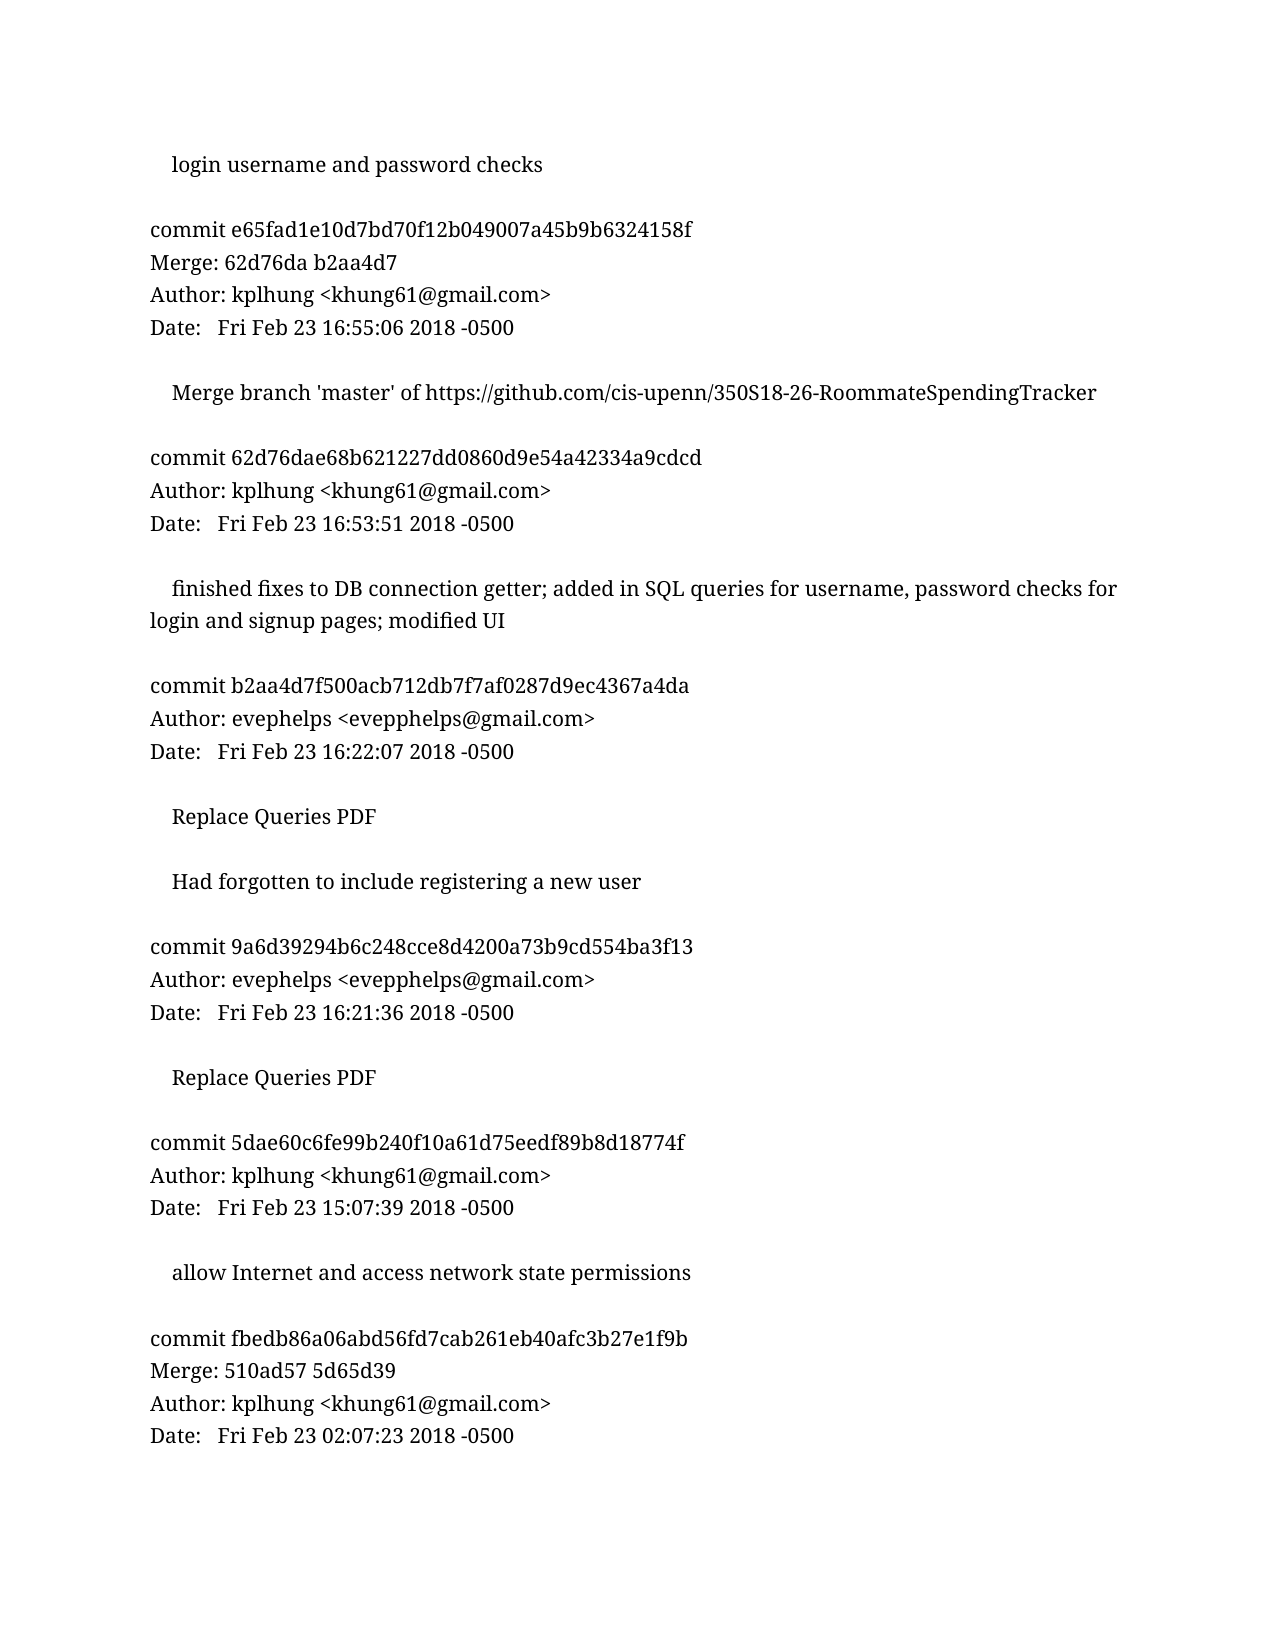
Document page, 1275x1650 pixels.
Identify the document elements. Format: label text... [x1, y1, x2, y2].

text commit fbedb86a06abd56fd7cab261eb40afc3b27e1f9b [150, 1324, 1125, 1352]
text Date: Fri Feb 23 16:22:07 2018 -0500 [150, 737, 1125, 765]
text commit 5dae60c6fe99b240f10a61d75eedf89b8d18774f [150, 1128, 1125, 1157]
text Merge: 62d76da b2aa4d7 [150, 248, 1125, 276]
text Author: kplhung <khung61@gmail.com> [150, 1389, 1125, 1417]
text Author: kplhung <khung61@gmail.com> [150, 280, 1125, 309]
text Date: Fri Feb 23 16:21:36 2018 -0500 [150, 998, 1125, 1026]
text Author: evephelps <evepphelps@gmail.com> [150, 965, 1125, 993]
text Had forgotten to include registering a new user [150, 867, 1125, 896]
text Merge: 510ad57 5d65d39 [150, 1356, 1125, 1385]
text Merge branch 'master' of https://github.com/cis-upenn/350S18-26-RoommateSpendingTracker [150, 378, 1125, 407]
text finished fixes to DB connection getter; added in SQL queries for username, password checks for login and signup pages; modified UI [150, 574, 1125, 635]
text Date: Fri Feb 23 16:55:06 2018 -0500 [150, 313, 1125, 341]
text Author: kplhung <khung61@gmail.com> [150, 476, 1125, 504]
text Date: Fri Feb 23 15:07:39 2018 -0500 [150, 1193, 1125, 1222]
text Date: Fri Feb 23 02:07:23 2018 -0500 [150, 1422, 1125, 1450]
text commit 9a6d39294b6c248cce8d4200a73b9cd554ba3f13 [150, 932, 1125, 961]
text Date: Fri Feb 23 16:53:51 2018 -0500 [150, 509, 1125, 537]
text Replace Queries PDF [150, 802, 1125, 831]
text Author: kplhung <khung61@gmail.com> [150, 1161, 1125, 1189]
text commit b2aa4d7f500acb712db7f7af0287d9ec4367a4da [150, 672, 1125, 700]
text login username and password checks [150, 150, 1125, 178]
text allow Internet and access network state permissions [150, 1258, 1125, 1287]
text commit e65fad1e10d7bd70f12b049007a45b9b6324158f [150, 215, 1125, 244]
text Replace Queries PDF [150, 1063, 1125, 1091]
text Author: evephelps <evepphelps@gmail.com> [150, 704, 1125, 733]
text commit 62d76dae68b621227dd0860d9e54a42334a9cdcd [150, 443, 1125, 472]
